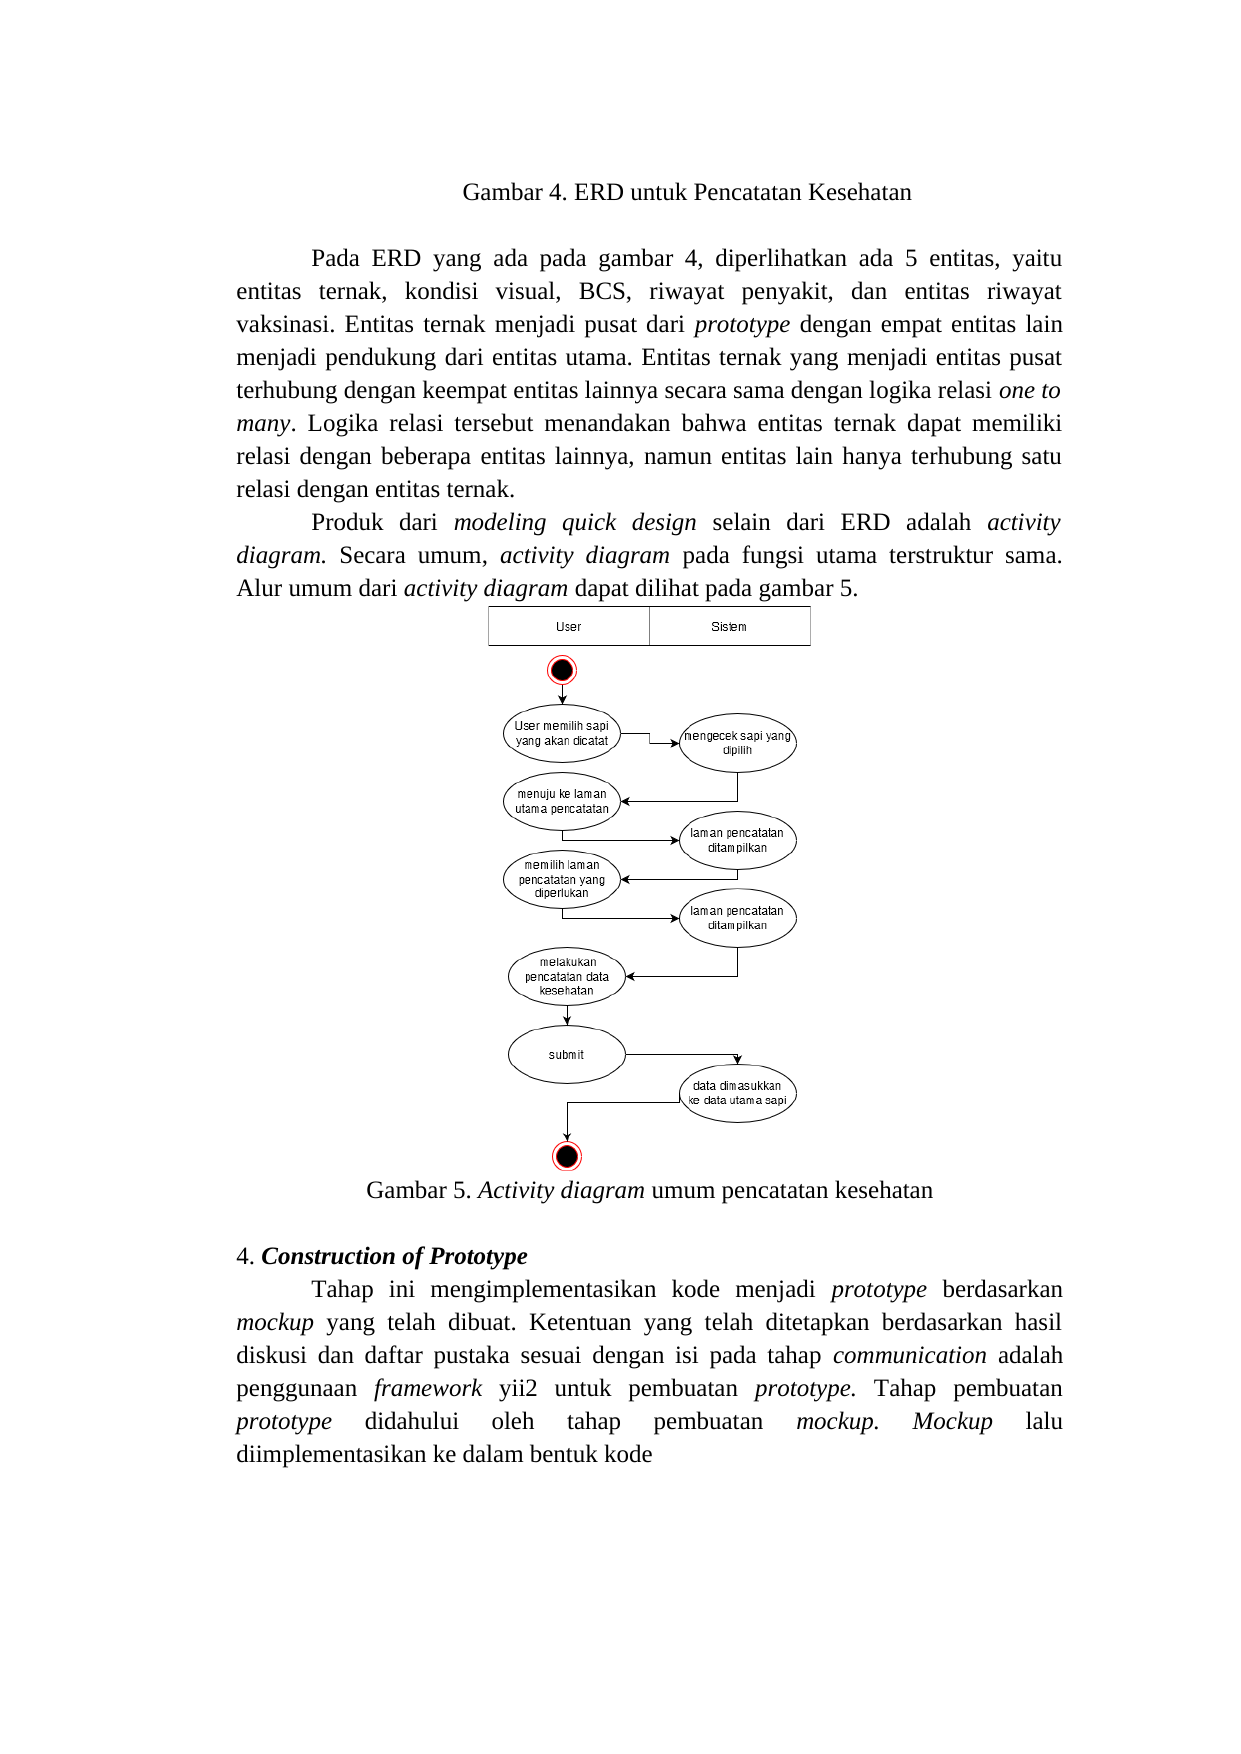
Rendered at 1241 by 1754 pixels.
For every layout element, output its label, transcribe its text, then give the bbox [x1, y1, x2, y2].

text Tahap ini mengimplementasikan kode menjadi prototype berdasarkan mockup yang telah dibuat. Ketentuan yang telah ditetapkan berdasarkan hasil diskusi dan daftar pustaka sesuai dengan isi pada tahap communication adalah penggunaan framework yii2 untuk pembuatan prototype. Tahap pembuatan prototype didahului oleh tahap pembuatan mockup. Mockup lalu diimplementasikan ke dalam bentuk kode [236, 1274, 1063, 1468]
text Gambar 4. ERD untuk Pencatatan Kesehatan [311, 177, 1063, 206]
picture [488, 606, 811, 1171]
text 4. Construction of Prototype [236, 1241, 1063, 1270]
text Produk dari modeling quick design selain dari ERD adalah activity diagram. Secara umum, activity diagram pada fungsi utama terstruktur sama. Alur umum dari activity diagram dapat dilihat pada gambar 5. [236, 507, 1063, 602]
text Pada ERD yang ada pada gambar 4, diperlihatkan ada 5 entitas, yaitu entitas ternak, kondisi visual, BCS, riwayat penyakit, dan entitas riwayat vaksinasi. Entitas ternak menjadi pusat dari prototype dengan empat entitas lain menjadi pendukung dari entitas utama. Entitas ternak yang menjadi entitas pusat terhubung dengan keempat entitas lainnya secara sama dengan logika relasi one to many. Logika relasi tersebut menandakan bahwa entitas ternak dapat memiliki relasi dengan beberapa entitas lainnya, namun entitas lain hanya terhubung satu relasi dengan entitas ternak. [236, 243, 1063, 503]
text Gambar 5. Activity diagram umum pencatatan kesehatan [236, 1175, 1063, 1204]
